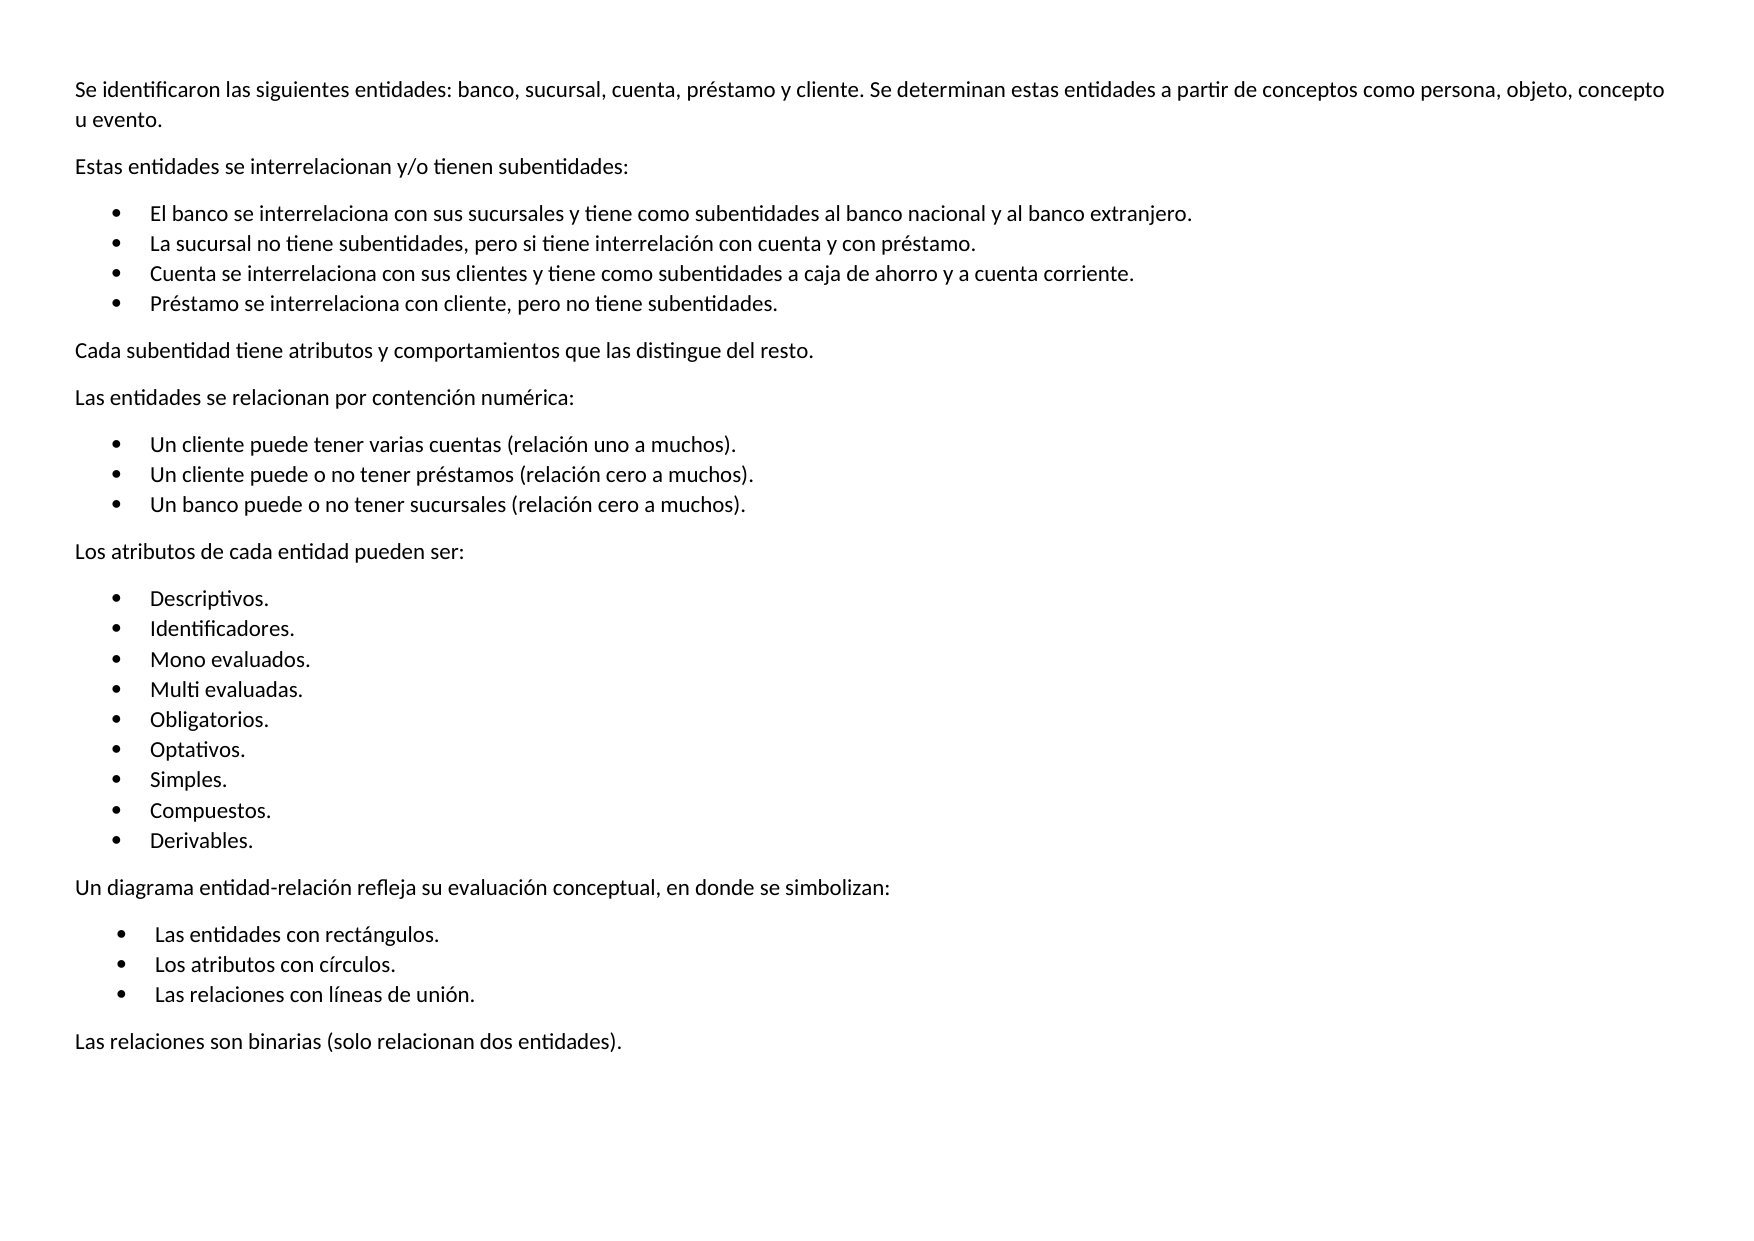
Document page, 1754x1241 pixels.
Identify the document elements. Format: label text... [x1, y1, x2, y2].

list Préstamo se interrelaciona con cliente, pero no tiene subentidades. [112, 289, 1679, 318]
list Las relaciones con líneas de unión. [117, 980, 1679, 1008]
text Las relaciones son binarias (solo relacionan dos entidades). [75, 1027, 1679, 1055]
list Un banco puede o no tener sucursales (relación cero a muchos). [112, 491, 1679, 519]
text Cada subentidad tiene atributos y comportamientos que las distingue del resto. [75, 336, 1679, 364]
list Identificadores. [112, 614, 1679, 643]
text Los atributos de cada entidad pueden ser: [75, 537, 1679, 566]
list Mono evaluados. [112, 645, 1679, 673]
text Las entidades se relacionan por contención numérica: [75, 383, 1679, 411]
list Compuestos. [112, 796, 1679, 824]
list Optativos. [112, 735, 1679, 763]
text Estas entidades se interrelacionan y/o tienen subentidades: [75, 152, 1679, 180]
list Obligatorios. [112, 705, 1679, 733]
list Derivables. [112, 826, 1679, 854]
text Se identificaron las siguientes entidades: banco, sucursal, cuenta, préstamo y cliente. Se determinan estas entidades a partir de conceptos como persona, objeto, concepto u evento. [75, 75, 1679, 133]
list Multi evaluadas. [112, 675, 1679, 703]
list Un cliente puede tener varias cuentas (relación uno a muchos). [112, 430, 1679, 458]
list El banco se interrelaciona con sus sucursales y tiene como subentidades al banco nacional y al banco extranjero. [112, 199, 1679, 227]
list La sucursal no tiene subentidades, pero si tiene interrelación con cuenta y con préstamo. [112, 229, 1679, 257]
list Descriptivos. [112, 584, 1679, 612]
list Un cliente puede o no tener préstamos (relación cero a muchos). [112, 460, 1679, 488]
list Las entidades con rectángulos. [117, 920, 1679, 948]
list Cuenta se interrelaciona con sus clientes y tiene como subentidades a caja de ahorro y a cuenta corriente. [112, 259, 1679, 287]
list Simples. [112, 766, 1679, 794]
list Los atributos con círculos. [117, 950, 1679, 978]
text Un diagrama entidad-relación refleja su evaluación conceptual, en donde se simbolizan: [75, 873, 1679, 901]
